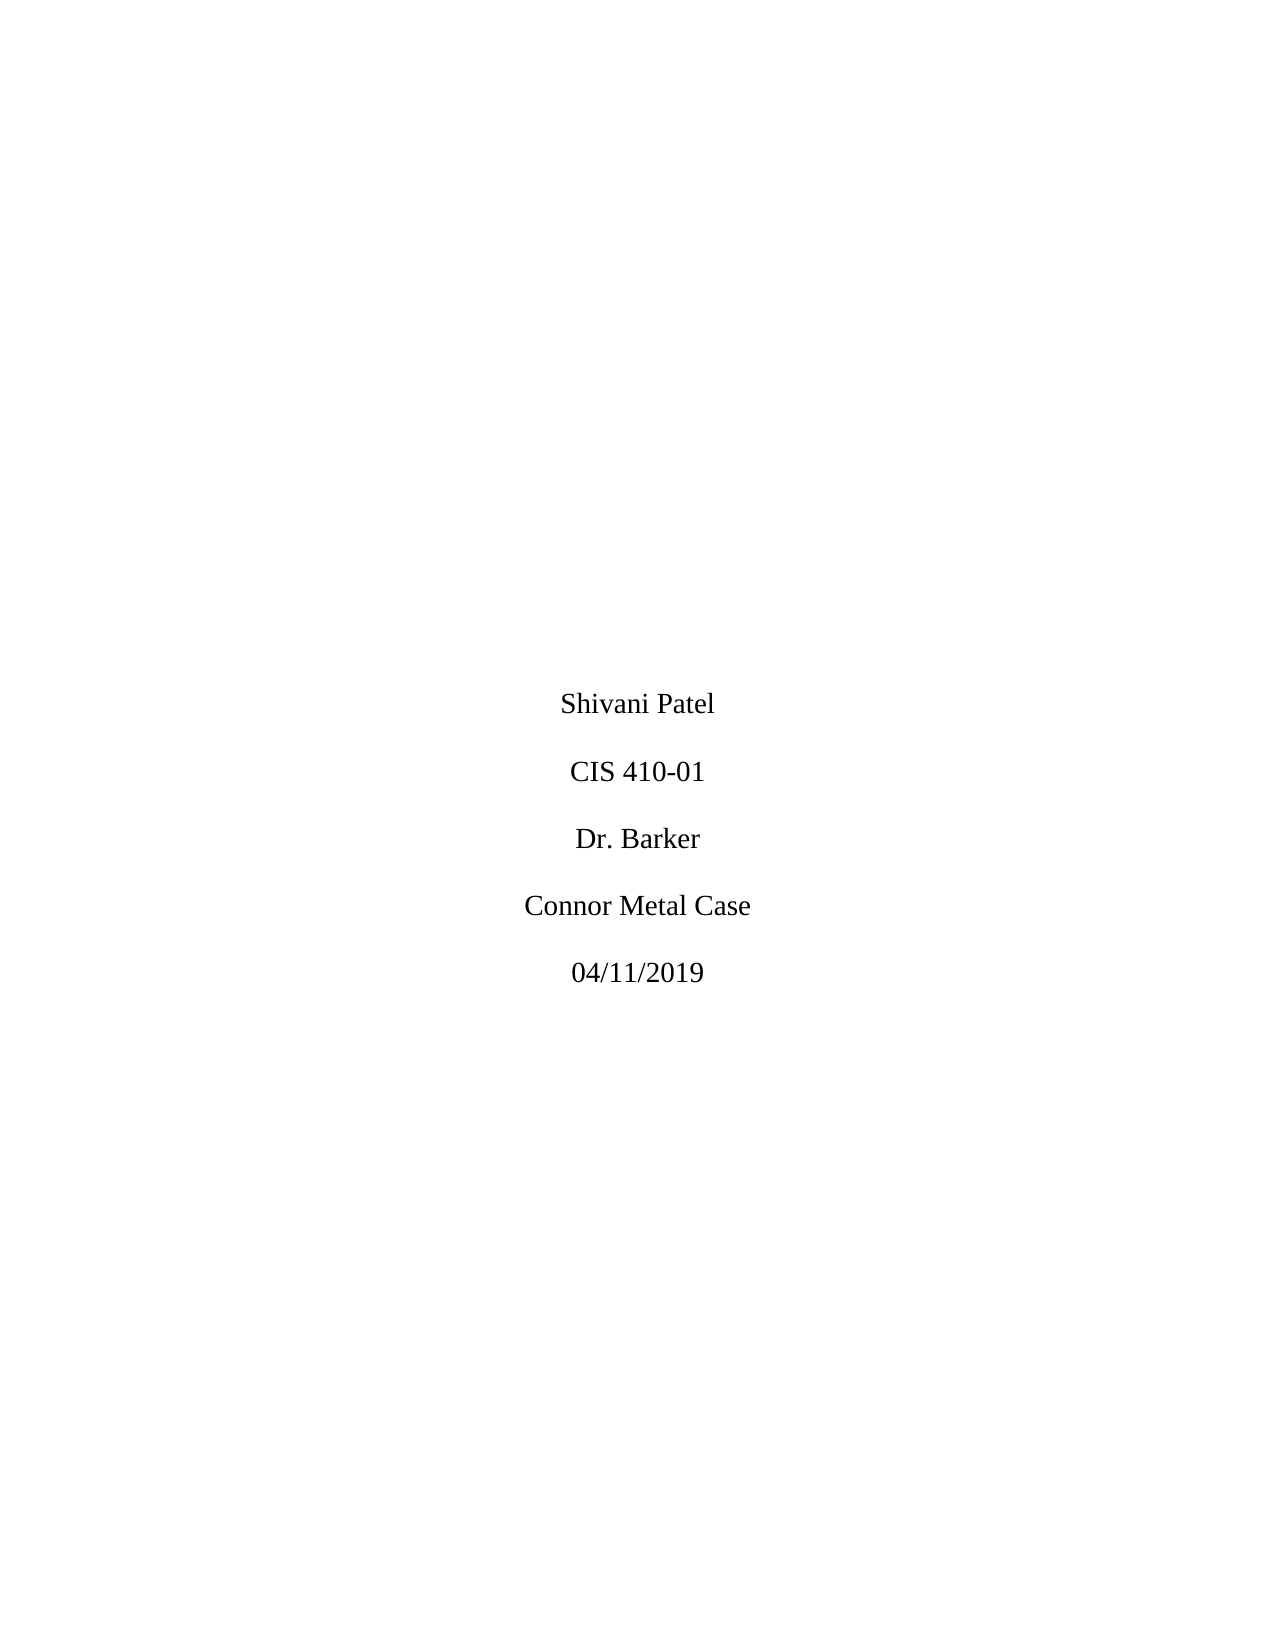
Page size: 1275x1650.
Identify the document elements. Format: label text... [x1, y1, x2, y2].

text 04/11/2019 [150, 955, 1125, 988]
text CIS 410-01 [150, 754, 1125, 787]
text Dr. Barker [150, 821, 1125, 854]
text Shivani Patel [150, 687, 1125, 720]
text Connor Metal Case [150, 888, 1125, 921]
